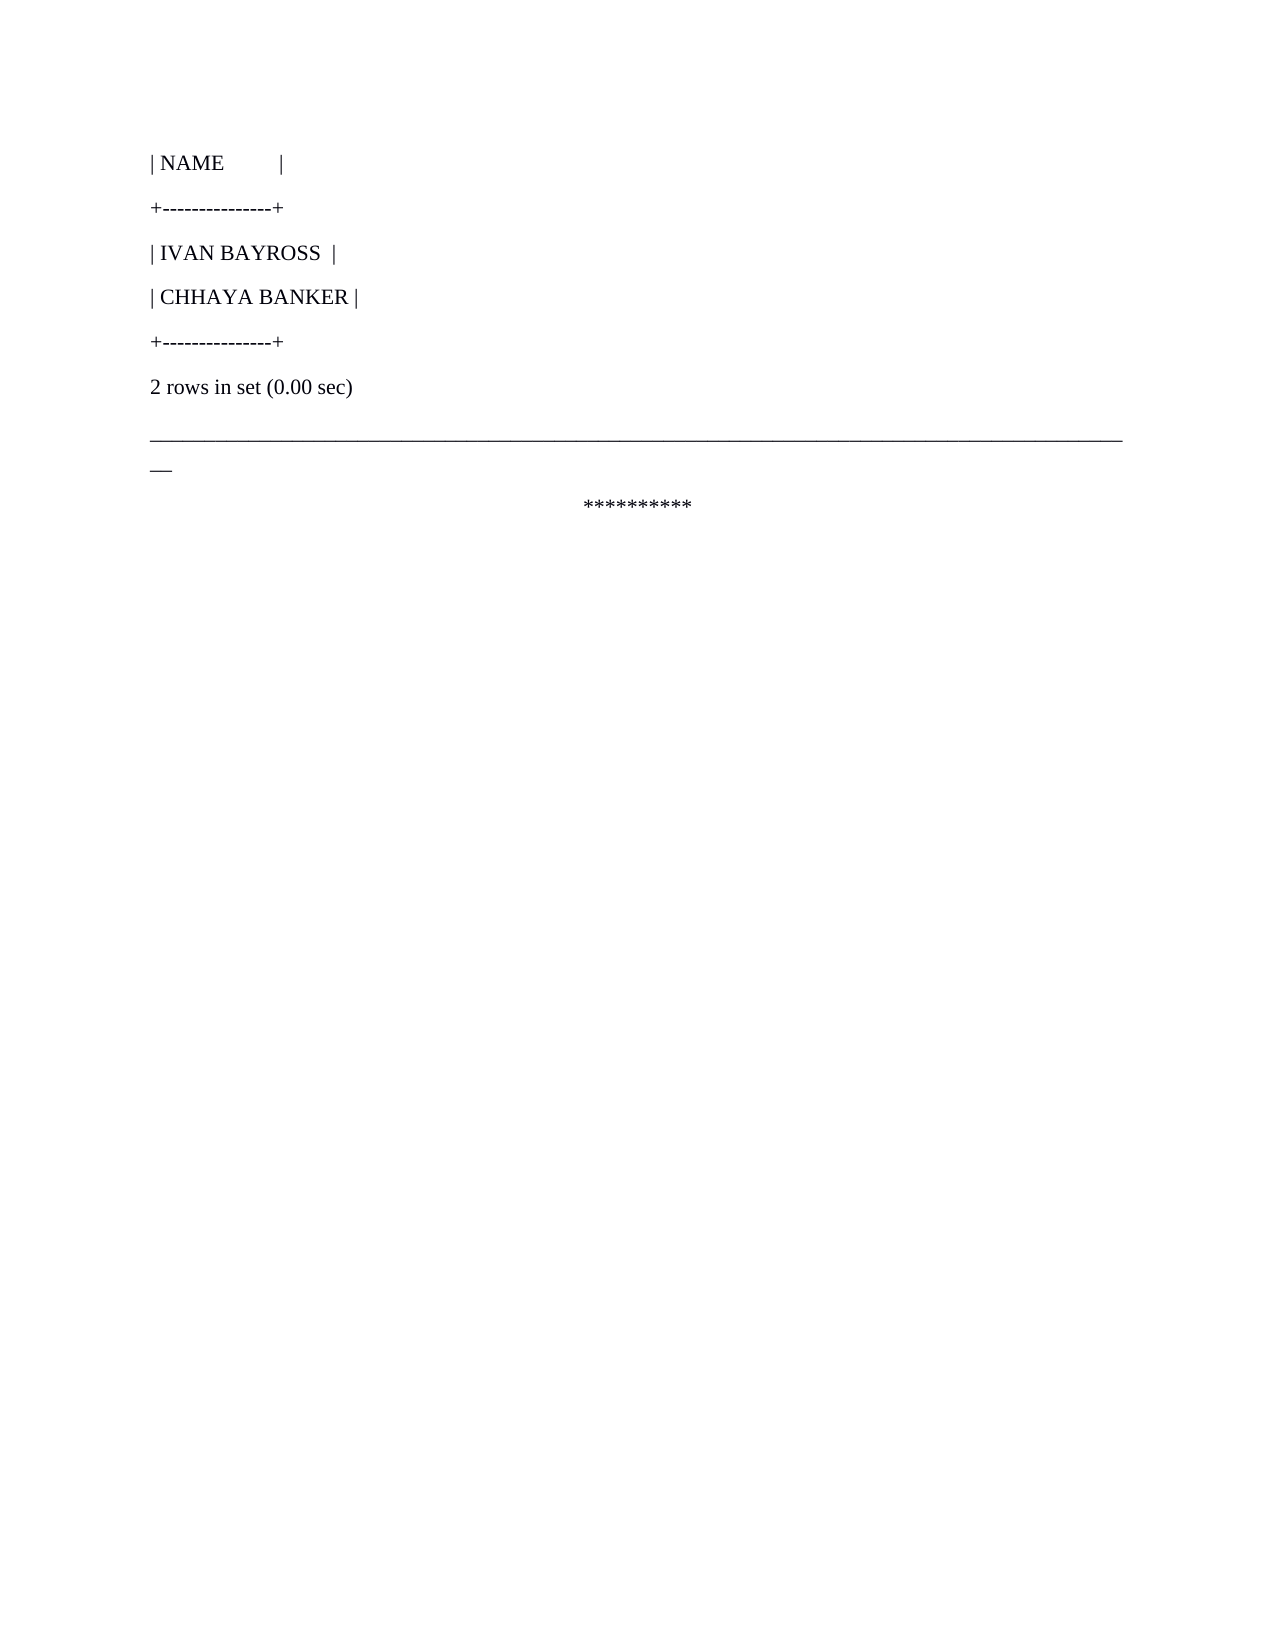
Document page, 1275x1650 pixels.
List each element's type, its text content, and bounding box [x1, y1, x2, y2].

text | CHHAYA BANKER | [150, 284, 1125, 309]
text ********** [150, 494, 1125, 519]
text +---------------+ [150, 195, 1125, 220]
text +---------------+ [150, 329, 1125, 354]
text ___________________________________________________________________________________________ [150, 419, 1125, 474]
text 2 rows in set (0.00 sec) [150, 374, 1125, 399]
text | NAME | [150, 150, 1125, 175]
text | IVAN BAYROSS | [150, 239, 1125, 265]
